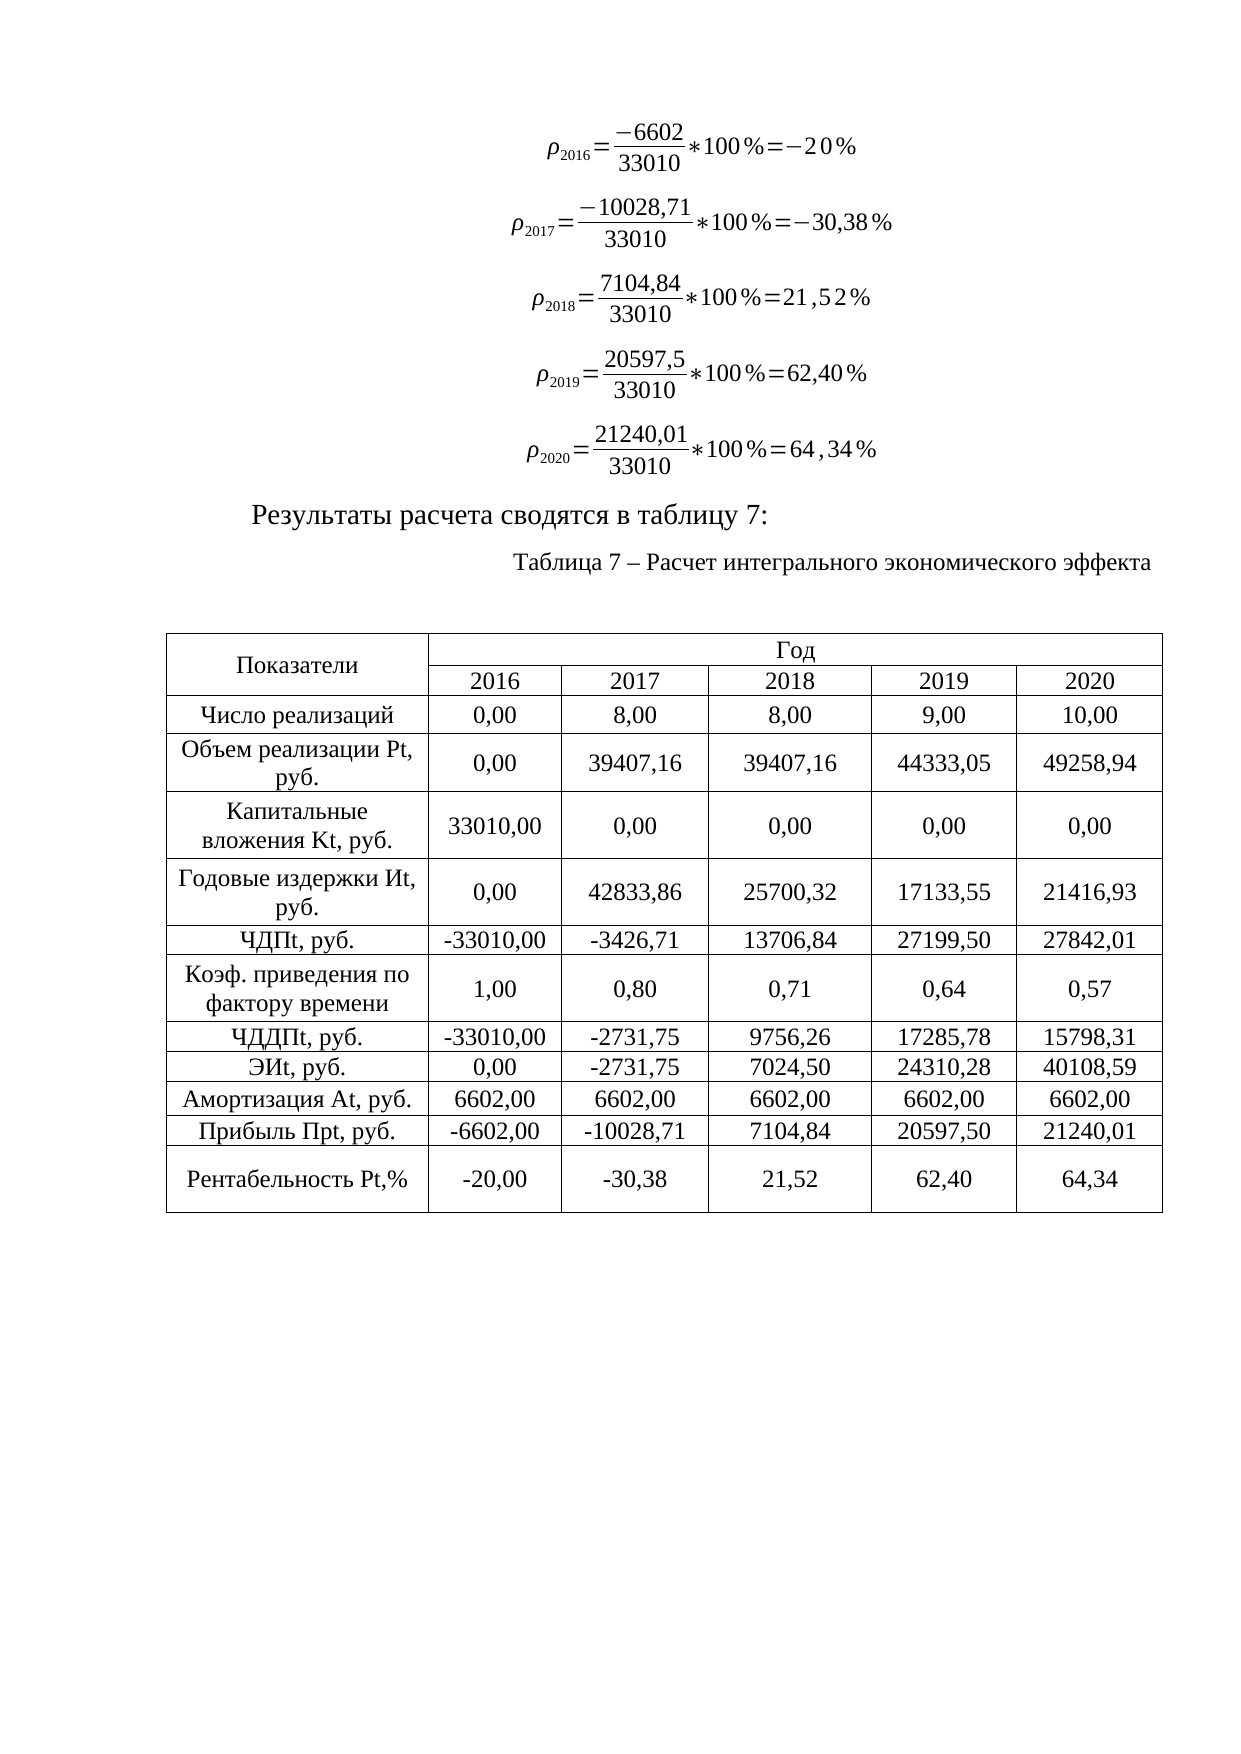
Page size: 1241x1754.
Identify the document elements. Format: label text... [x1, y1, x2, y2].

table_cell Рентабельность Pt,% [167, 1146, 428, 1212]
table_cell 39407,16 [562, 734, 708, 791]
table_cell 17285,78 [872, 1022, 1016, 1051]
table_cell 33010,00 [429, 792, 561, 858]
table_cell Годовые издержки Иt, руб. [167, 859, 428, 924]
table_cell Амортизация At, руб. [167, 1082, 428, 1115]
table_cell 0,00 [429, 696, 561, 733]
table_cell 8,00 [562, 696, 708, 733]
table_cell 1,00 [429, 955, 561, 1021]
table_cell 64,34 [1017, 1146, 1162, 1212]
table_cell -10028,71 [562, 1116, 708, 1145]
table_cell 17133,55 [872, 859, 1016, 924]
table_cell 9,00 [872, 696, 1016, 733]
table_cell 6602,00 [1017, 1082, 1162, 1115]
table_cell 2016 [429, 666, 561, 695]
table_cell 2017 [562, 666, 708, 695]
table_cell -33010,00 [429, 1022, 561, 1051]
table_cell ЧДПt, руб. [167, 926, 428, 954]
table_cell 7024,50 [709, 1052, 871, 1081]
table_cell 0,00 [709, 792, 871, 858]
table_cell 6602,00 [429, 1082, 561, 1115]
table_cell 8,00 [709, 696, 871, 733]
table_cell Число реализаций [167, 696, 428, 733]
table_cell 40108,59 [1017, 1052, 1162, 1081]
table_cell 2019 [872, 666, 1016, 695]
table_cell 2020 [1017, 666, 1162, 695]
table_cell 9756,26 [709, 1022, 871, 1051]
table_cell 44333,05 [872, 734, 1016, 791]
table_cell -20,00 [429, 1146, 561, 1212]
table_cell 15798,31 [1017, 1022, 1162, 1051]
table_cell 24310,28 [872, 1052, 1016, 1081]
table_cell 0,00 [1017, 792, 1162, 858]
table_cell 13706,84 [709, 926, 871, 954]
table_cell 21416,93 [1017, 859, 1162, 924]
table_cell 42833,86 [562, 859, 708, 924]
table_cell Коэф. приведения по фактору времени [167, 955, 428, 1021]
table_cell -2731,75 [562, 1022, 708, 1051]
table_cell Объем реализации Pt, руб. [167, 734, 428, 791]
table_cell -3426,71 [562, 926, 708, 954]
table_cell 21,52 [709, 1146, 871, 1212]
table_cell 0,71 [709, 955, 871, 1021]
table_cell -6602,00 [429, 1116, 561, 1145]
title Результаты расчета сводятся в таблицу 7: [177, 497, 1152, 530]
table_cell 6602,00 [562, 1082, 708, 1115]
table_cell 39407,16 [709, 734, 871, 791]
table_cell 25700,32 [709, 859, 871, 924]
table_cell -33010,00 [429, 926, 561, 954]
table_cell ЭИt, руб. [167, 1052, 428, 1081]
table_header Показатели [167, 634, 428, 695]
table_cell 10,00 [1017, 696, 1162, 733]
table_cell 2018 [709, 666, 871, 695]
table_cell Капитальные вложения Kt, руб. [167, 792, 428, 858]
table_cell 0,00 [429, 734, 561, 791]
table_cell 62,40 [872, 1146, 1016, 1212]
table_cell 27199,50 [872, 926, 1016, 954]
table_cell 0,80 [562, 955, 708, 1021]
table_cell ЧДДПt, руб. [167, 1022, 428, 1051]
table_cell 0,57 [1017, 955, 1162, 1021]
table_header Год [429, 634, 1162, 665]
table_cell 0,64 [872, 955, 1016, 1021]
table_cell 0,00 [429, 859, 561, 924]
table_cell 20597,50 [872, 1116, 1016, 1145]
table_cell 21240,01 [1017, 1116, 1162, 1145]
table_cell -30,38 [562, 1146, 708, 1212]
table_cell -2731,75 [562, 1052, 708, 1081]
title Таблица 7 – Расчет интегрального экономического эффекта [177, 547, 1152, 576]
table_cell 0,00 [872, 792, 1016, 858]
table_cell 7104,84 [709, 1116, 871, 1145]
table_cell 27842,01 [1017, 926, 1162, 954]
table_cell 49258,94 [1017, 734, 1162, 791]
table_cell 6602,00 [872, 1082, 1016, 1115]
table_cell Прибыль Прt, руб. [167, 1116, 428, 1145]
table_cell 0,00 [429, 1052, 561, 1081]
table_cell 6602,00 [709, 1082, 871, 1115]
table_cell 0,00 [562, 792, 708, 858]
